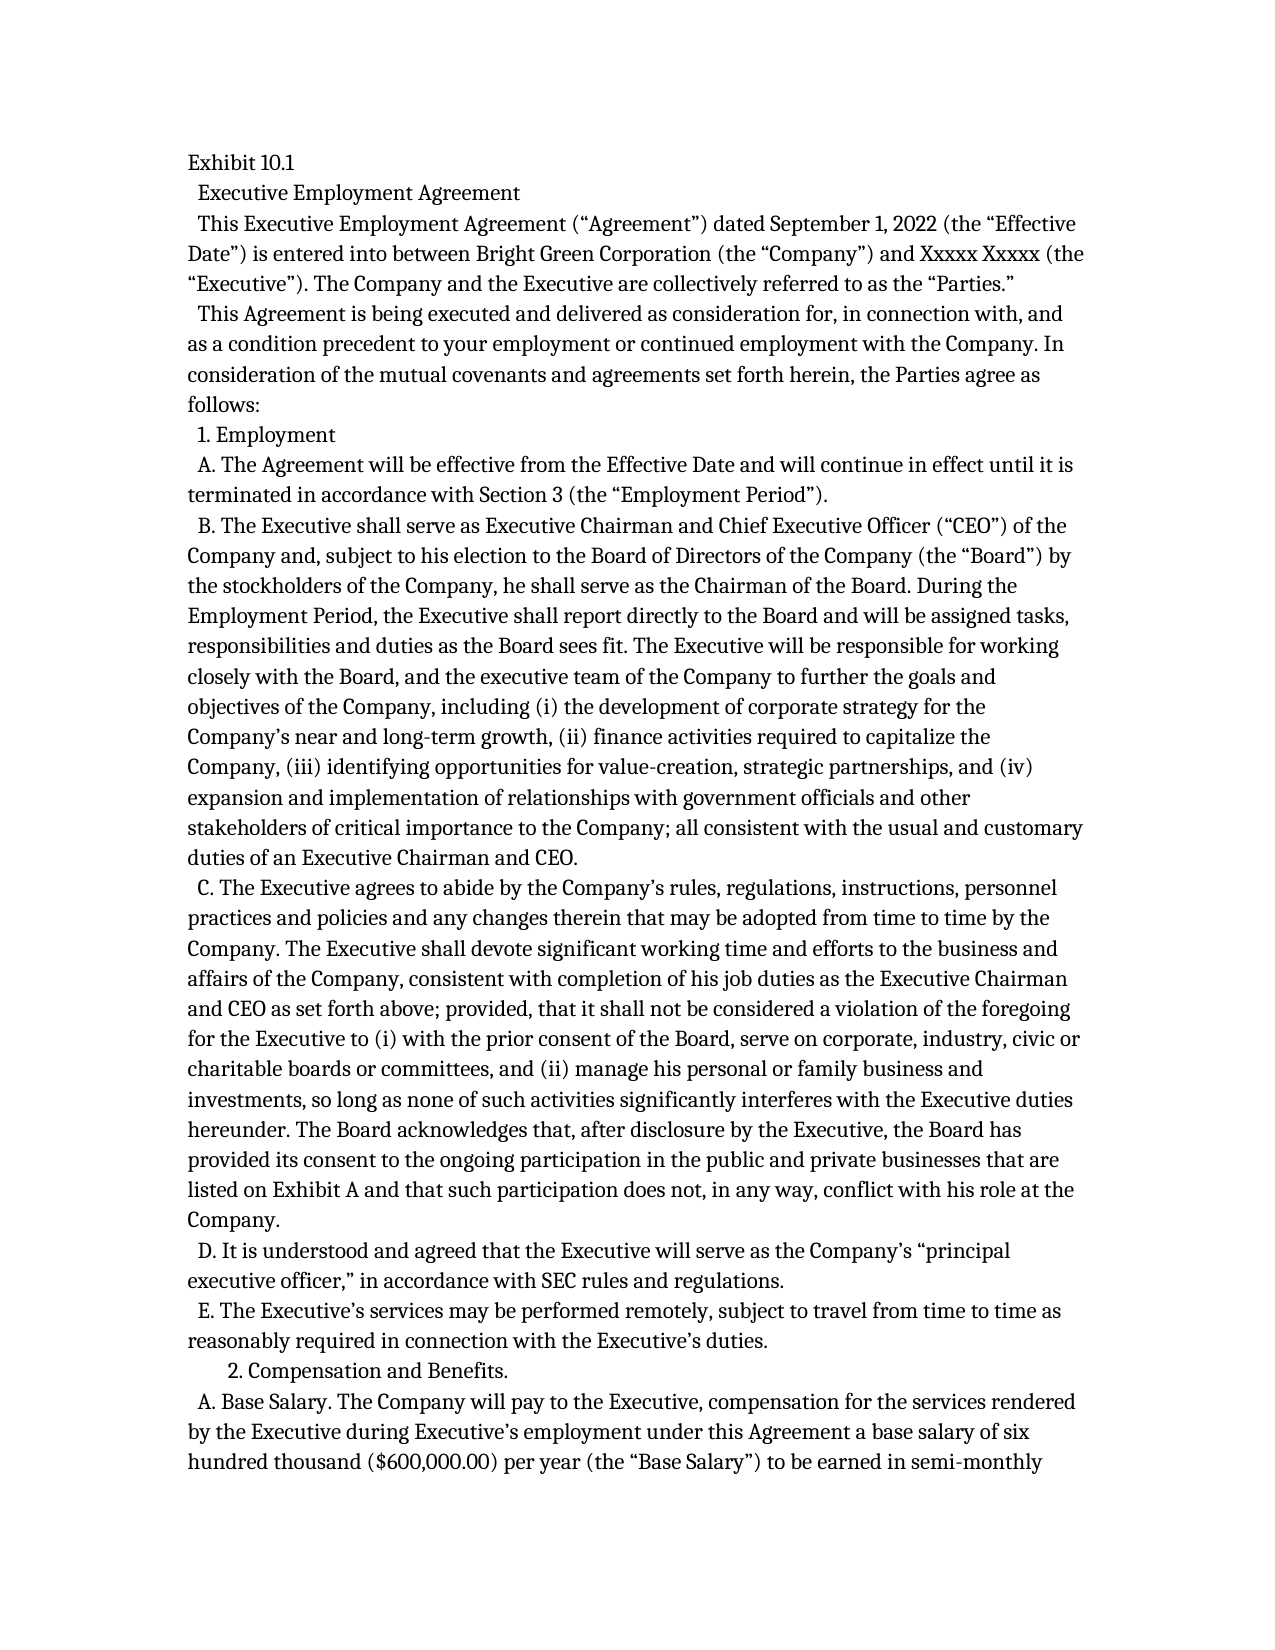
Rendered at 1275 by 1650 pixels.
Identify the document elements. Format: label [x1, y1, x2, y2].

text [187, 150, 1087, 1475]
